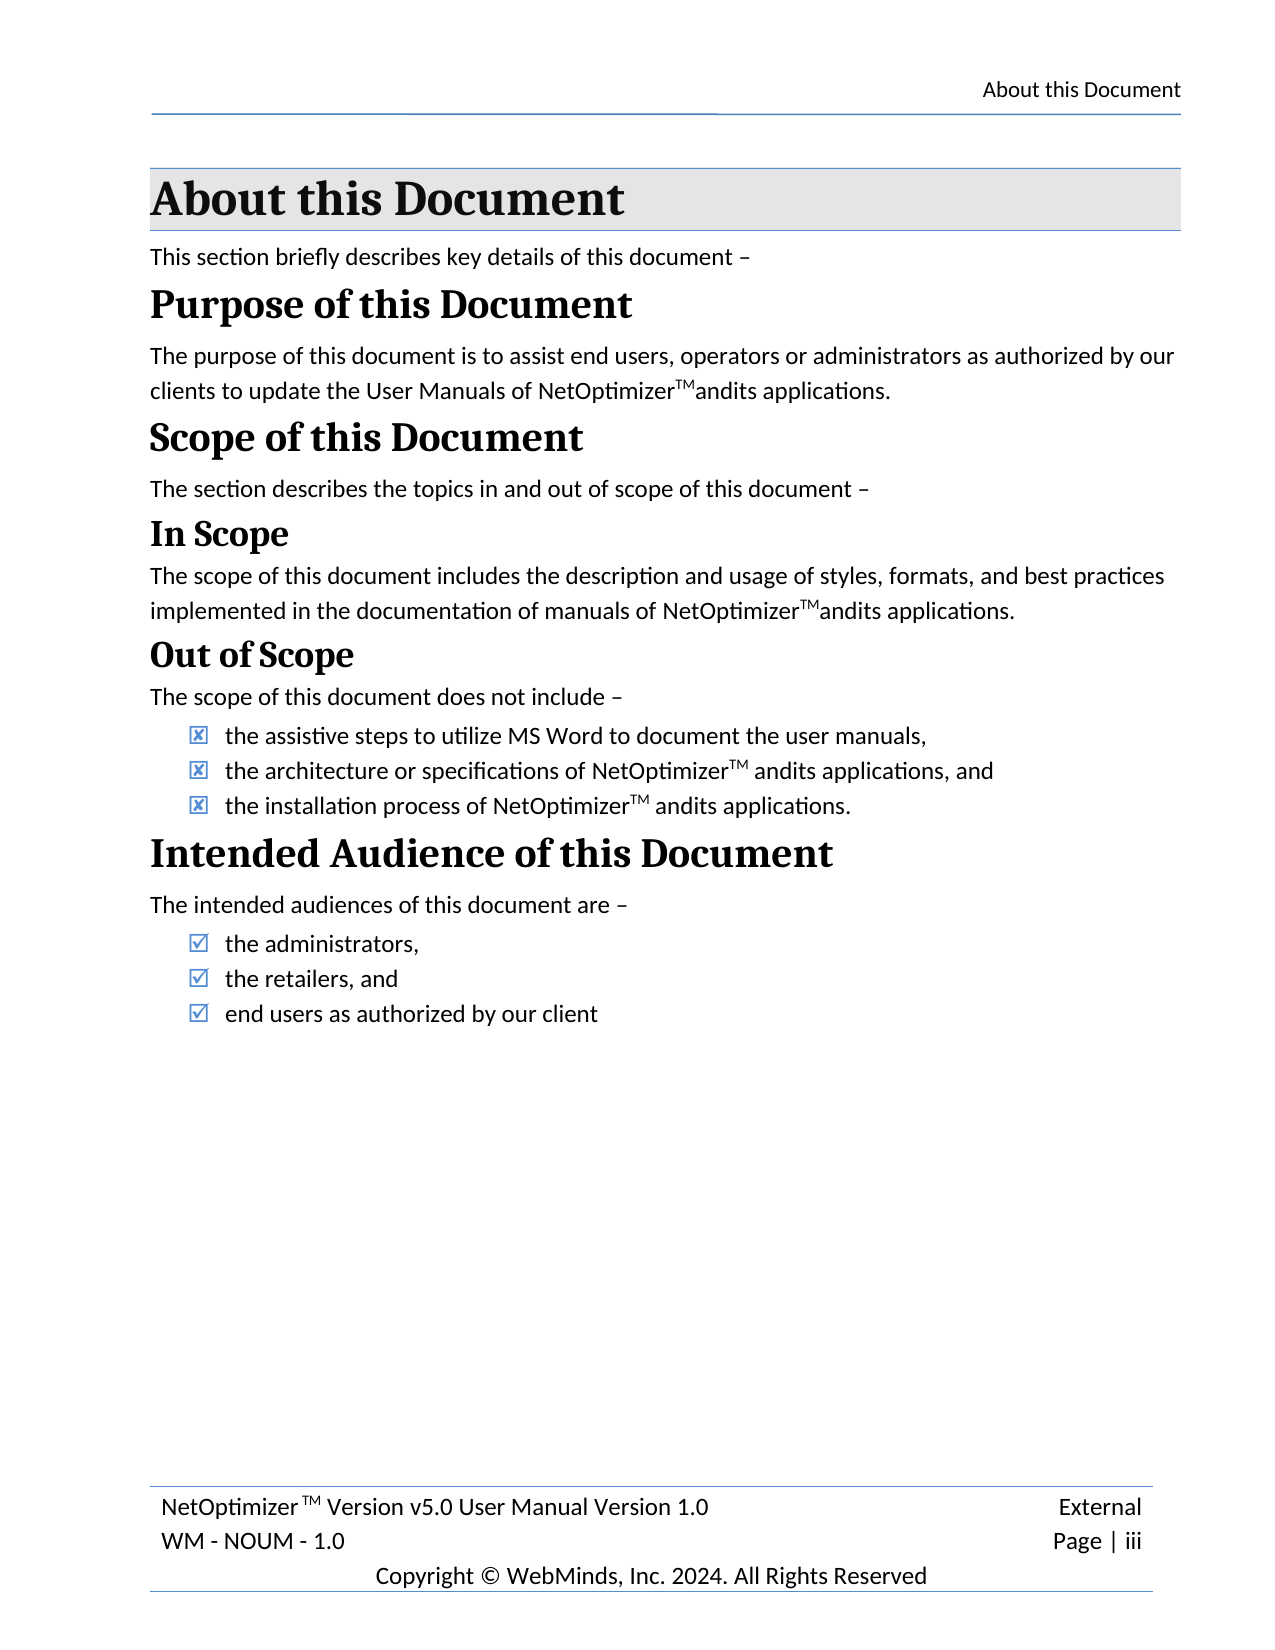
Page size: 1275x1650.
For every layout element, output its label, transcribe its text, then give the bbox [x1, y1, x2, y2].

list the installation process of TM andits applications. [187, 791, 1181, 821]
text The intended audiences of this document are – [150, 889, 1181, 919]
text The scope of this document includes the description and usage of styles, formats, and best practices implemented in the documentation of manuals of NetOptimizerTMandits applications. [150, 560, 1181, 625]
text Intended Audience of this Document [150, 830, 1181, 878]
text The section describes the topics in and out of scope of this document – [150, 473, 1181, 504]
text Out of Scope [150, 634, 1181, 677]
text Purpose of this Document [150, 281, 1181, 329]
text The purpose of this document is to assist end users, operators or administrators as authorized by our clients to update the User Manuals of NetOptimizerTMandits applications. [150, 340, 1181, 406]
list the retailers, and [187, 963, 1181, 994]
text This section briefly describes key details of this document – [150, 242, 1181, 272]
list the administrators, [187, 928, 1181, 959]
text In Scope [150, 513, 1181, 556]
list the architecture or specifications of TM andits applications, and [187, 756, 1181, 786]
text About this Document [150, 169, 1181, 230]
list end users as authorized by our client [187, 998, 1181, 1029]
list the assistive steps to utilize MS Word to document the user manuals, [187, 721, 1181, 751]
text Scope of this Document [150, 414, 1181, 462]
text The scope of this document does not include – [150, 681, 1181, 712]
